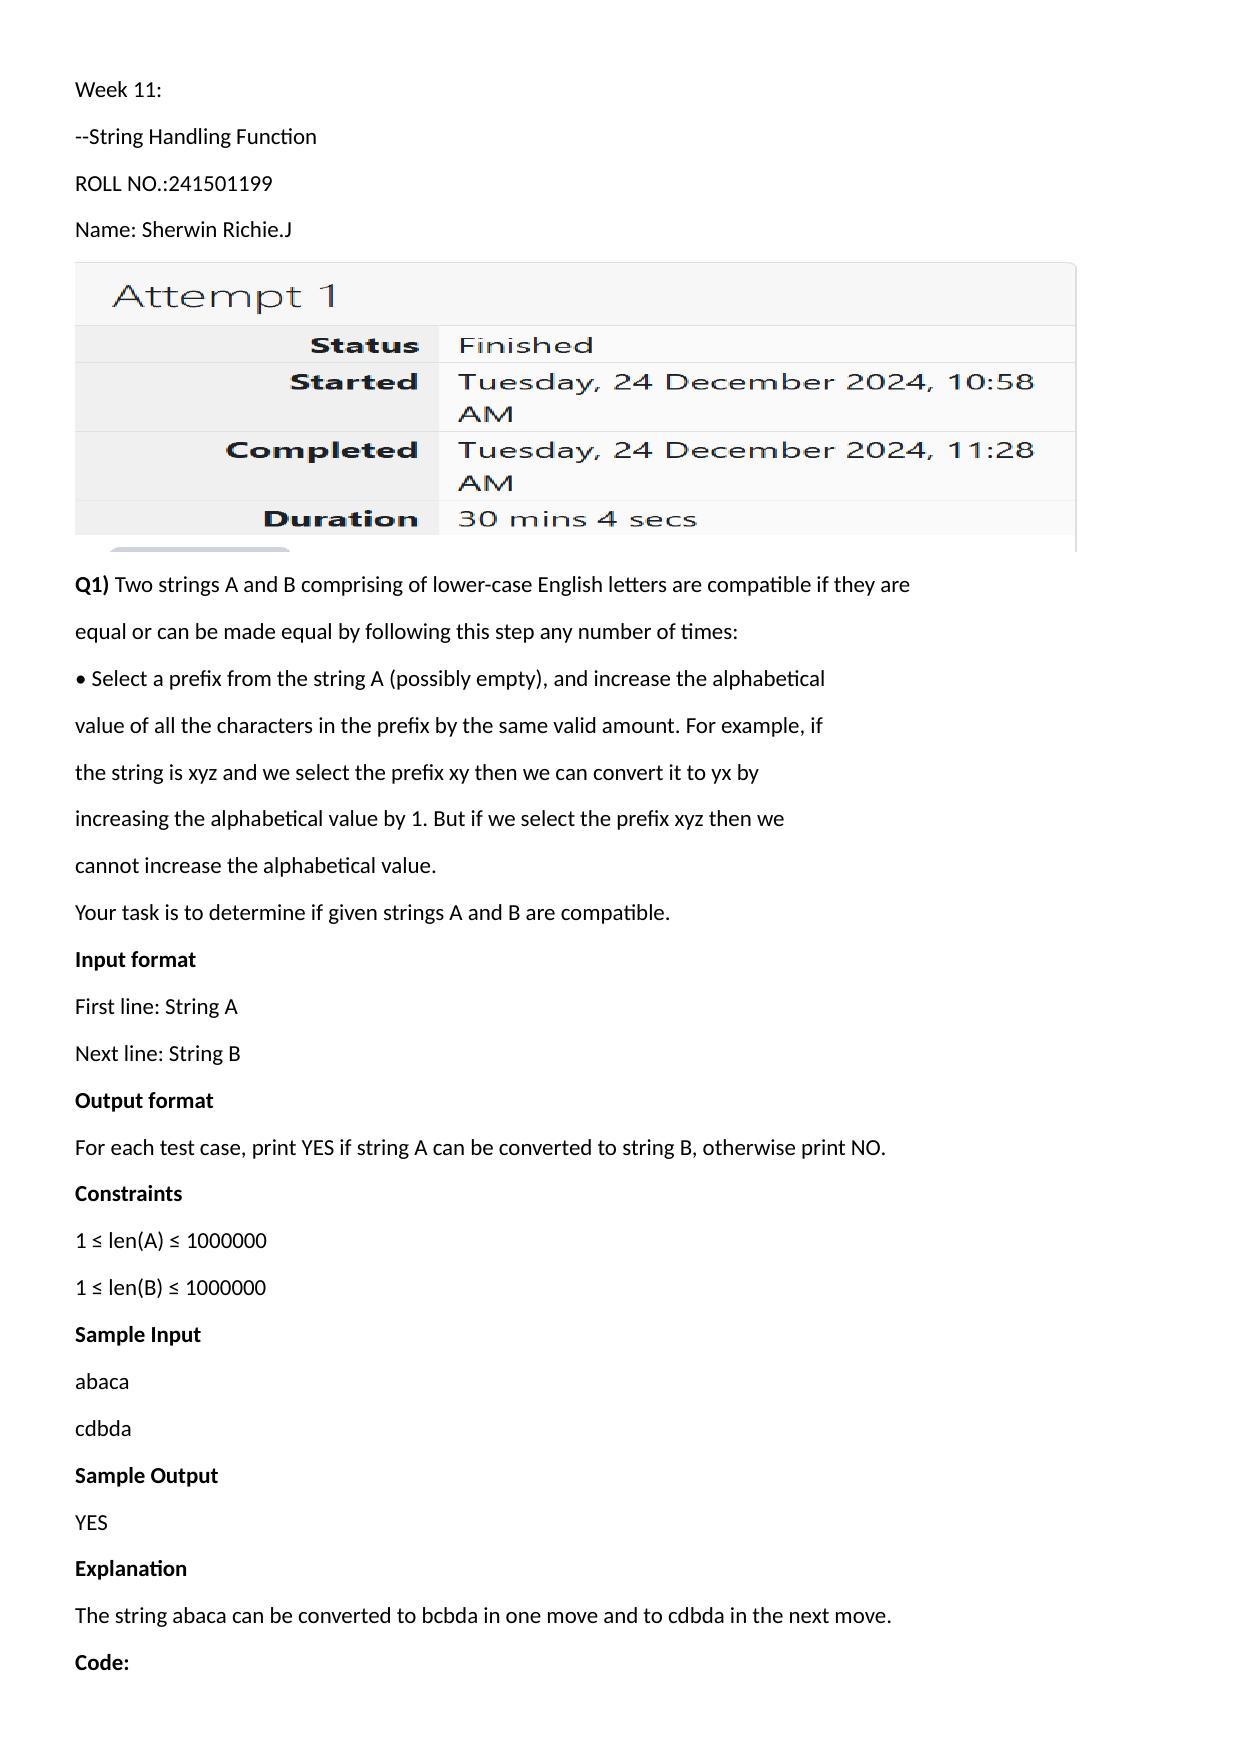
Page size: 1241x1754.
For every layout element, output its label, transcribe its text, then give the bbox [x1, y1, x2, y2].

text 1 ≤ len(A) ≤ 1000000 [75, 1226, 1165, 1254]
text For each test case, print YES if string A can be converted to string B, otherwise print NO. [75, 1133, 1165, 1161]
text Name: Sherwin Richie.J [75, 216, 1165, 244]
text Your task is to determine if given strings A and B are compatible. [75, 898, 1165, 926]
text Output format [75, 1086, 1165, 1114]
text YES [75, 1508, 1165, 1536]
text abaca [75, 1367, 1165, 1395]
text First line: String A [75, 992, 1165, 1020]
text value of all the characters in the prefix by the same valid amount. For example, if [75, 711, 1165, 739]
text Constraints [75, 1179, 1165, 1207]
text Week 11: [75, 75, 1165, 103]
text cannot increase the alphabetical value. [75, 851, 1165, 879]
text Explanation [75, 1554, 1165, 1582]
text cdbda [75, 1414, 1165, 1442]
text Input format [75, 945, 1165, 973]
text ROLL NO.:241501199 [75, 169, 1165, 197]
text Sample Input [75, 1320, 1165, 1348]
text Next line: String B [75, 1039, 1165, 1067]
text equal or can be made equal by following this step any number of times: [75, 617, 1165, 645]
text The string abaca can be converted to bcbda in one move and to cdbda in the next move. [75, 1601, 1165, 1629]
text Code: [75, 1648, 1165, 1676]
text increasing the alphabetical value by 1. But if we select the prefix xyz then we [75, 804, 1165, 832]
text 1 ≤ len(B) ≤ 1000000 [75, 1273, 1165, 1301]
picture [75, 262, 1118, 552]
text the string is xyz and we select the prefix xy then we can convert it to yx by [75, 758, 1165, 786]
text Q1) Two strings A and B comprising of lower-case English letters are compatible if they are [75, 570, 1165, 598]
text --String Handling Function [75, 122, 1165, 150]
text Sample Output [75, 1461, 1165, 1489]
text • Select a prefix from the string A (possibly empty), and increase the alphabetical [75, 664, 1165, 692]
